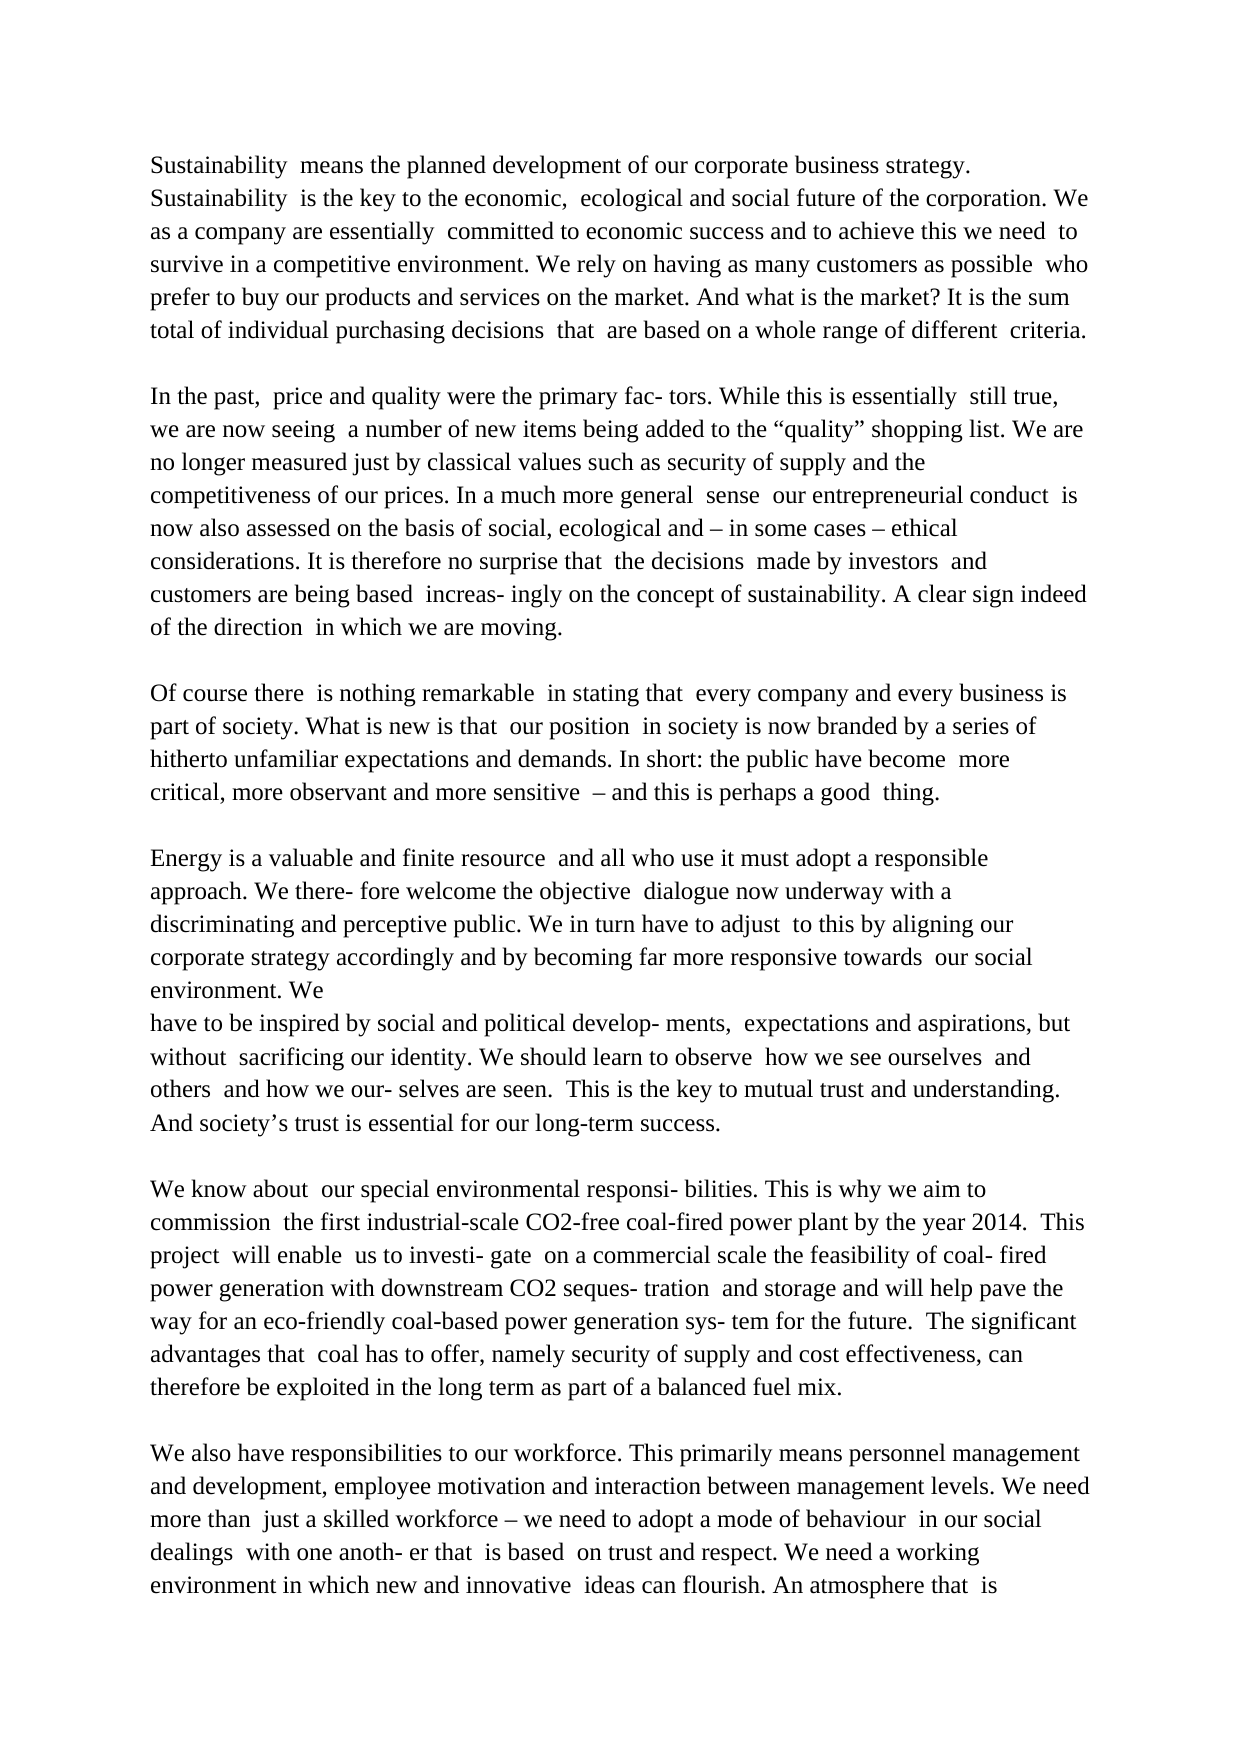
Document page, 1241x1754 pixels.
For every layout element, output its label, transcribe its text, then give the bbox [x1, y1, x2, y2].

text have to be inspired by social and political develop- ments, expectations and aspirations, but without sacrificing our identity. We should learn to observe how we see ourselves and others and how we our- selves are seen. This is the key to mutual trust and understanding. And society’s trust is essential for our long-term success. [150, 1008, 1090, 1136]
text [150, 1438, 1090, 1599]
text Sustainability means the planned development of our corporate business strategy. Sustainability is the key to the economic, ecological and social future of the corporation. We as a company are essentially committed to economic success and to achieve this we need to survive in a competitive environment. We rely on having as many customers as possible who prefer to buy our products and services on the market. And what is the market? It is the sum total of individual purchasing decisions that are based on a whole range of different criteria. [150, 150, 1090, 344]
text Energy is a valuable and finite resource and all who use it must adopt a responsible approach. We there- fore welcome the objective dialogue now underway with a discriminating and perceptive public. We in turn have to adjust to this by aligning our corporate strategy accordingly and by becoming far more responsive towards our social environment. We [150, 843, 1090, 1004]
text In the past, price and quality were the primary fac- tors. While this is essentially still true, we are now seeing a number of new items being added to the “quality” shopping list. We are no longer measured just by classical values such as security of supply and the competitiveness of our prices. In a much more general sense our entrepreneurial conduct is now also assessed on the basis of social, ecological and – in some cases – ethical considerations. It is therefore no surprise that the decisions made by investors and customers are being based increas- ingly on the concept of sustainability. A clear sign indeed of the direction in which we are moving. [150, 381, 1090, 641]
text We know about our special environmental responsi- bilities. This is why we aim to commission the first industrial-scale CO2-free coal-fired power plant by the year 2014. This project will enable us to investi- gate on a commercial scale the feasibility of coal- fired power generation with downstream CO2 seques- tration and storage and will help pave the way for an eco-friendly coal-based power generation sys- tem for the future. The significant advantages that coal has to offer, namely security of supply and cost effectiveness, can therefore be exploited in the long term as part of a balanced fuel mix. [150, 1174, 1090, 1401]
text Of course there is nothing remarkable in stating that every company and every business is part of society. What is new is that our position in society is now branded by a series of hitherto unfamiliar expectations and demands. In short: the public have become more critical, more observant and more sensitive – and this is perhaps a good thing. [150, 678, 1090, 806]
